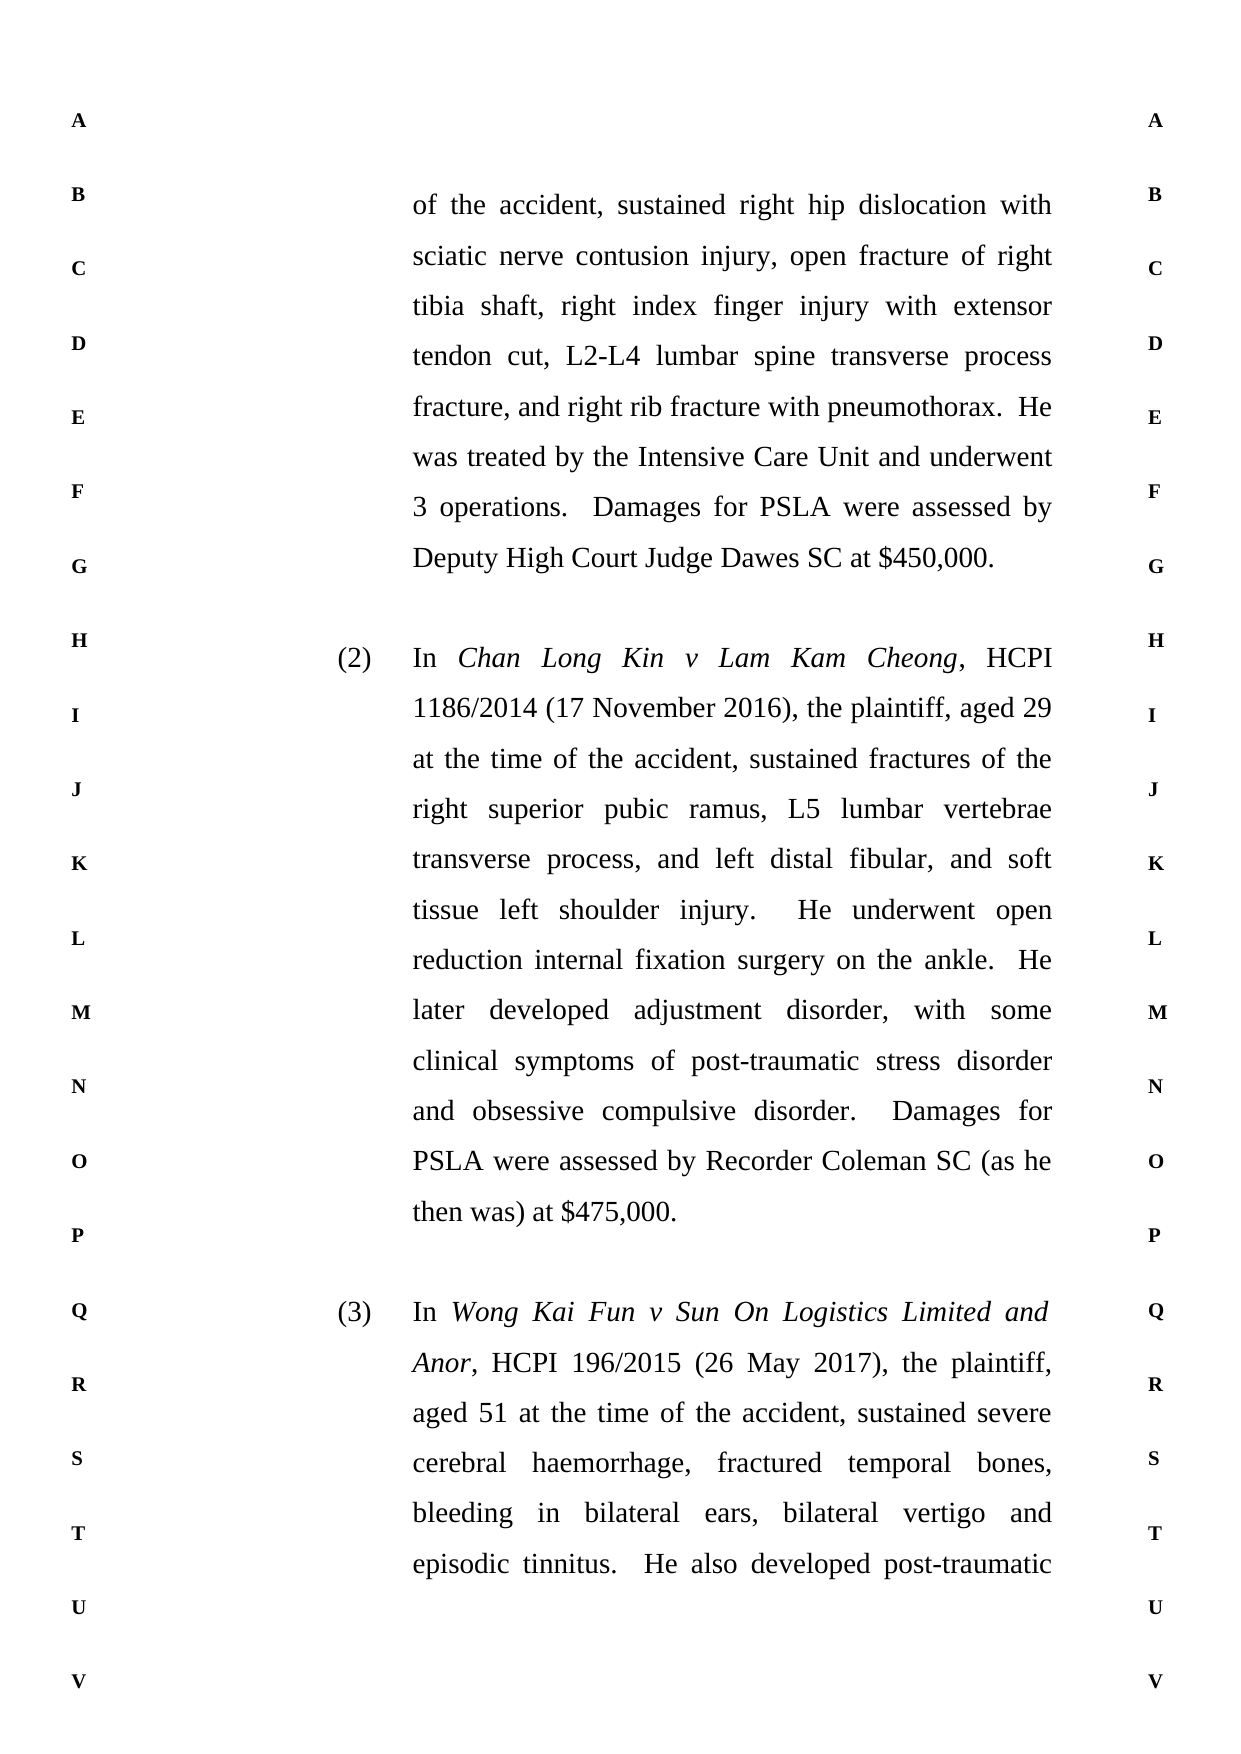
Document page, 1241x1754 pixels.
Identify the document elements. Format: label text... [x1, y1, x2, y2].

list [337, 1294, 1053, 1579]
list In Chan Long Kin v Lam Kam Cheong, HCPI 1186/2014 (17 November 2016), the plaintiff, aged 29 at the time of the accident, sustained fractures of the right superior pubic ramus, L5 lumbar vertebrae transverse process, and left distal fibular, and soft tissue left shoulder injury. He underwent open reduction internal fixation surgery on the ankle. He later developed adjustment disorder, with some clinical symptoms of post-traumatic stress disorder and obsessive compulsive disorder. Damages for PSLA were assessed by Recorder Coleman SC (as he then was) at $475,000. [337, 640, 1053, 1227]
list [337, 187, 1053, 573]
